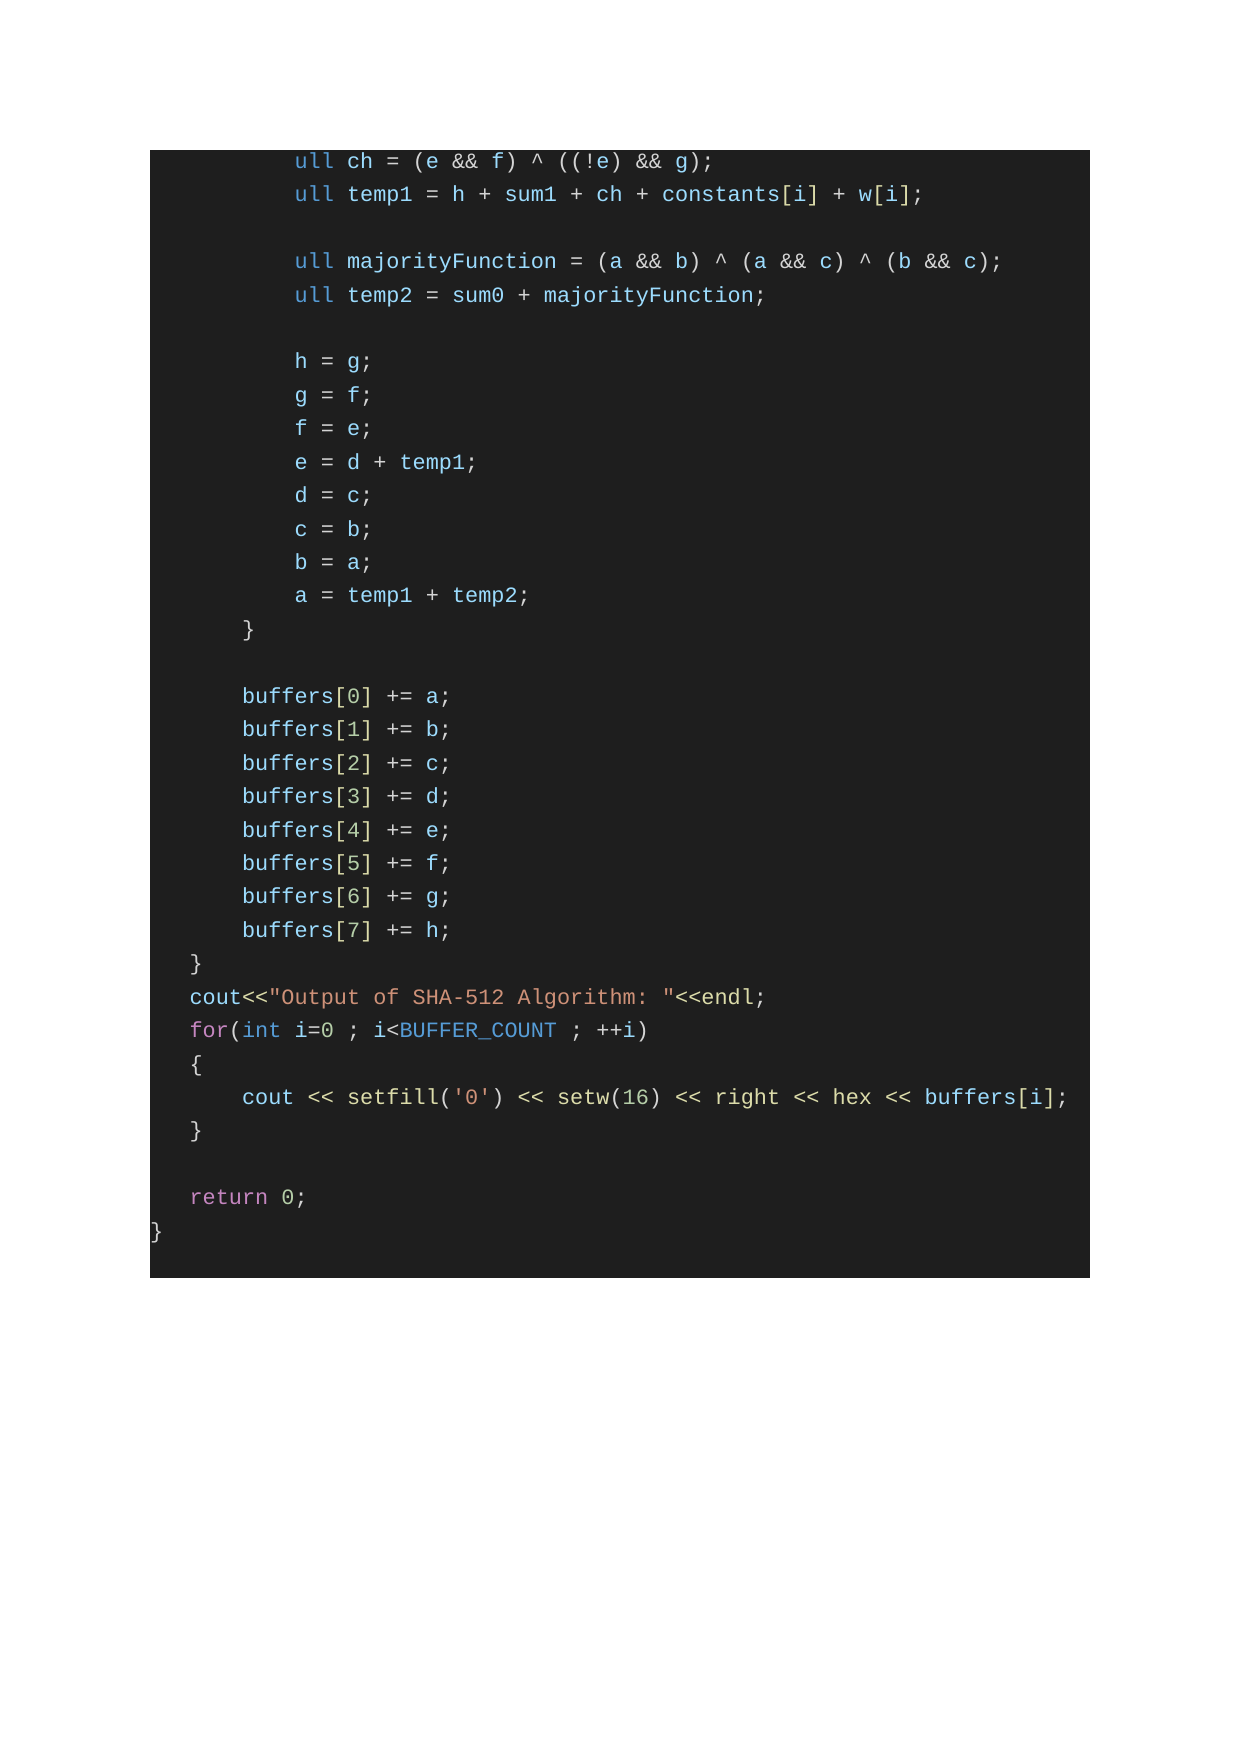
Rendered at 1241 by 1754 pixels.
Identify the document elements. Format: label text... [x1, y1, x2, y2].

text } [150, 618, 1090, 643]
text } [150, 1120, 1090, 1144]
text h = g; [150, 351, 1090, 375]
text cout<<"Output of SHA-512 Algorithm: "<<endl; [150, 986, 1090, 1011]
text buffers[6] += g; [150, 886, 1090, 910]
text b = a; [150, 551, 1090, 576]
text c = b; [150, 518, 1090, 543]
text ull temp2 = sum0 + majorityFunction; [150, 284, 1090, 308]
text buffers[0] += a; [150, 685, 1090, 710]
text d = c; [150, 484, 1090, 509]
text buffers[3] += d; [150, 785, 1090, 810]
text ull temp1 = h + sum1 + ch + constants[i] + w[i]; [150, 183, 1090, 208]
text g = f; [150, 384, 1090, 409]
text buffers[4] += e; [150, 819, 1090, 843]
text ull ch = (e && f) ^ ((!e) && g); [150, 150, 1090, 175]
text cout << setfill('0') << setw(16) << right << hex << buffers[i]; [150, 1086, 1090, 1111]
text buffers[7] += h; [150, 919, 1090, 944]
text ull majorityFunction = (a && b) ^ (a && c) ^ (b && c); [150, 250, 1090, 275]
text buffers[1] += b; [150, 718, 1090, 743]
text { [150, 1053, 1090, 1078]
text } [150, 1220, 1090, 1245]
text e = d + temp1; [150, 451, 1090, 476]
text buffers[2] += c; [150, 752, 1090, 777]
text a = temp1 + temp2; [150, 585, 1090, 609]
text for(int i=0 ; i<BUFFER_COUNT ; ++i) [150, 1019, 1090, 1044]
text buffers[5] += f; [150, 852, 1090, 877]
text return 0; [150, 1187, 1090, 1211]
text f = e; [150, 417, 1090, 442]
text } [150, 952, 1090, 977]
